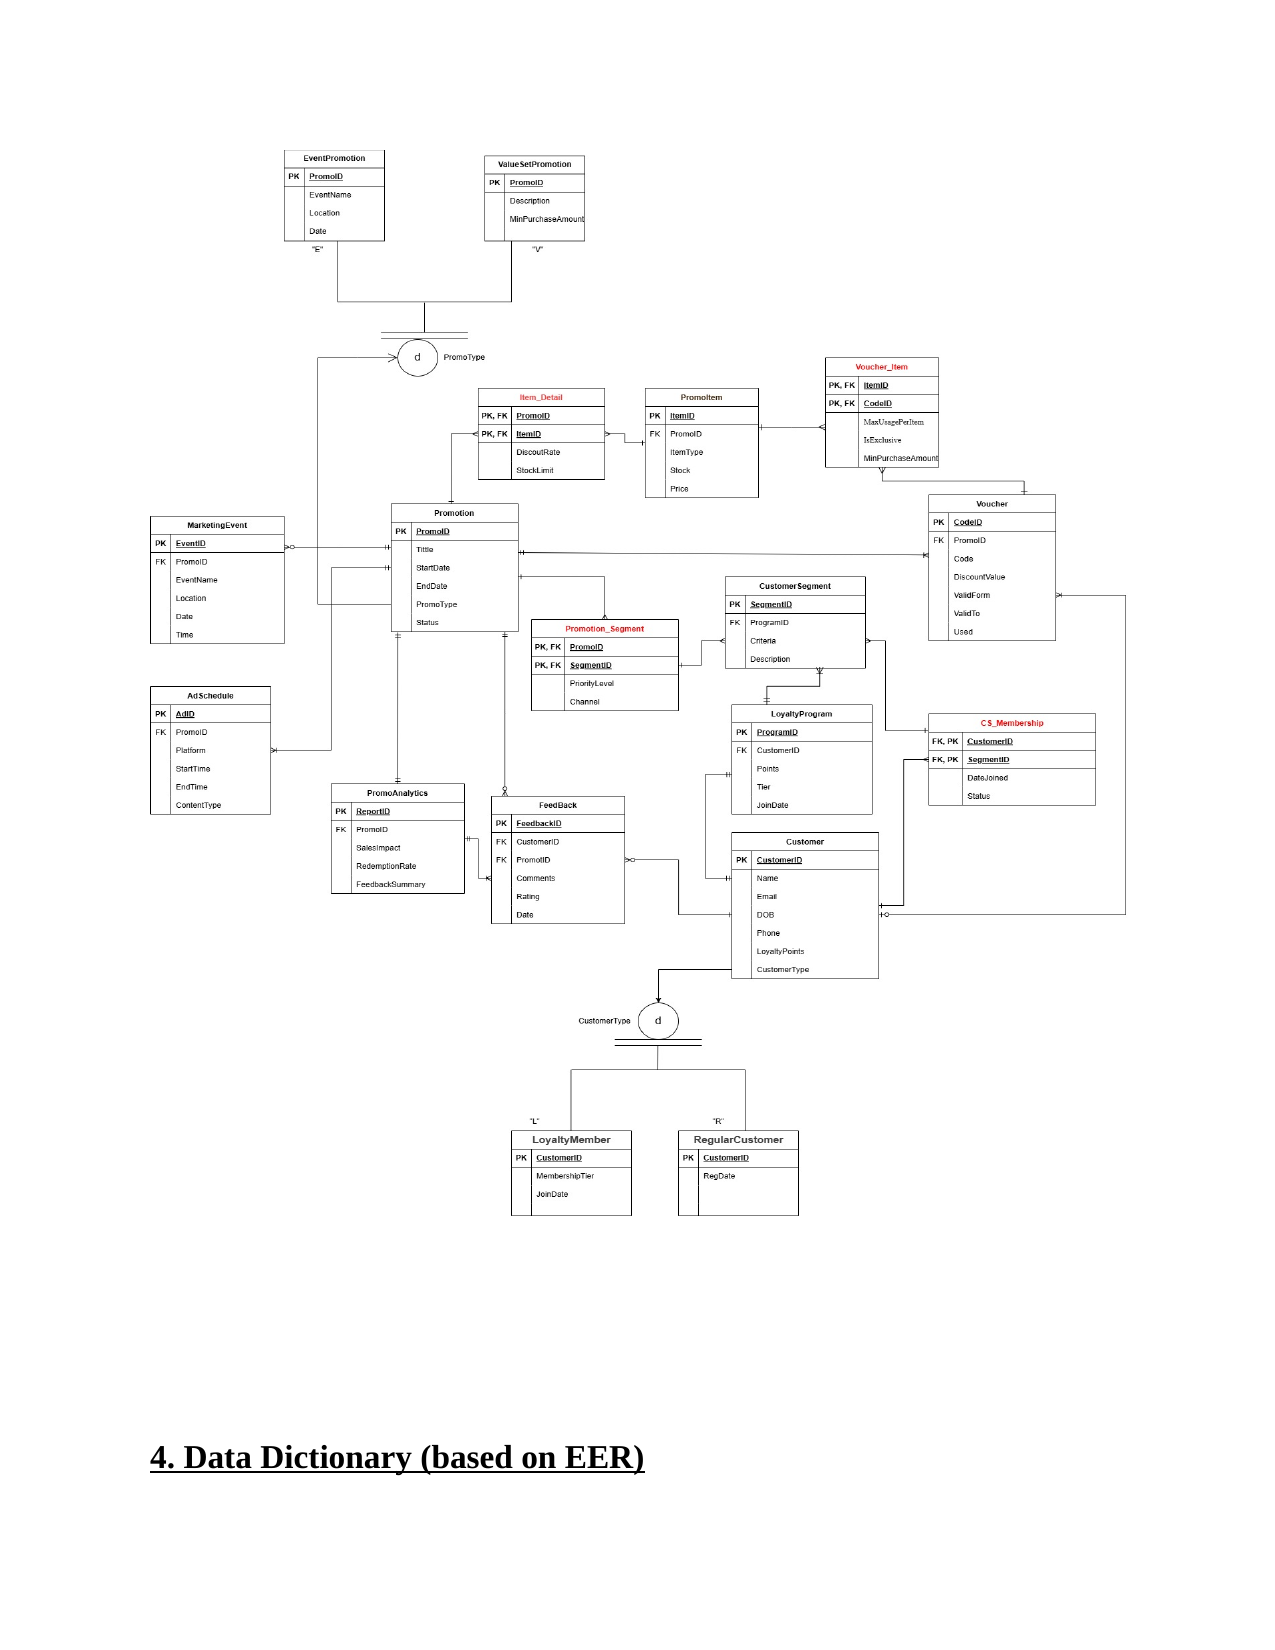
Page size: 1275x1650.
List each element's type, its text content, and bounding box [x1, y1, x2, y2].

text 4. Data Dictionary (based on EER) [150, 1438, 1125, 1476]
picture [150, 150, 1132, 1216]
